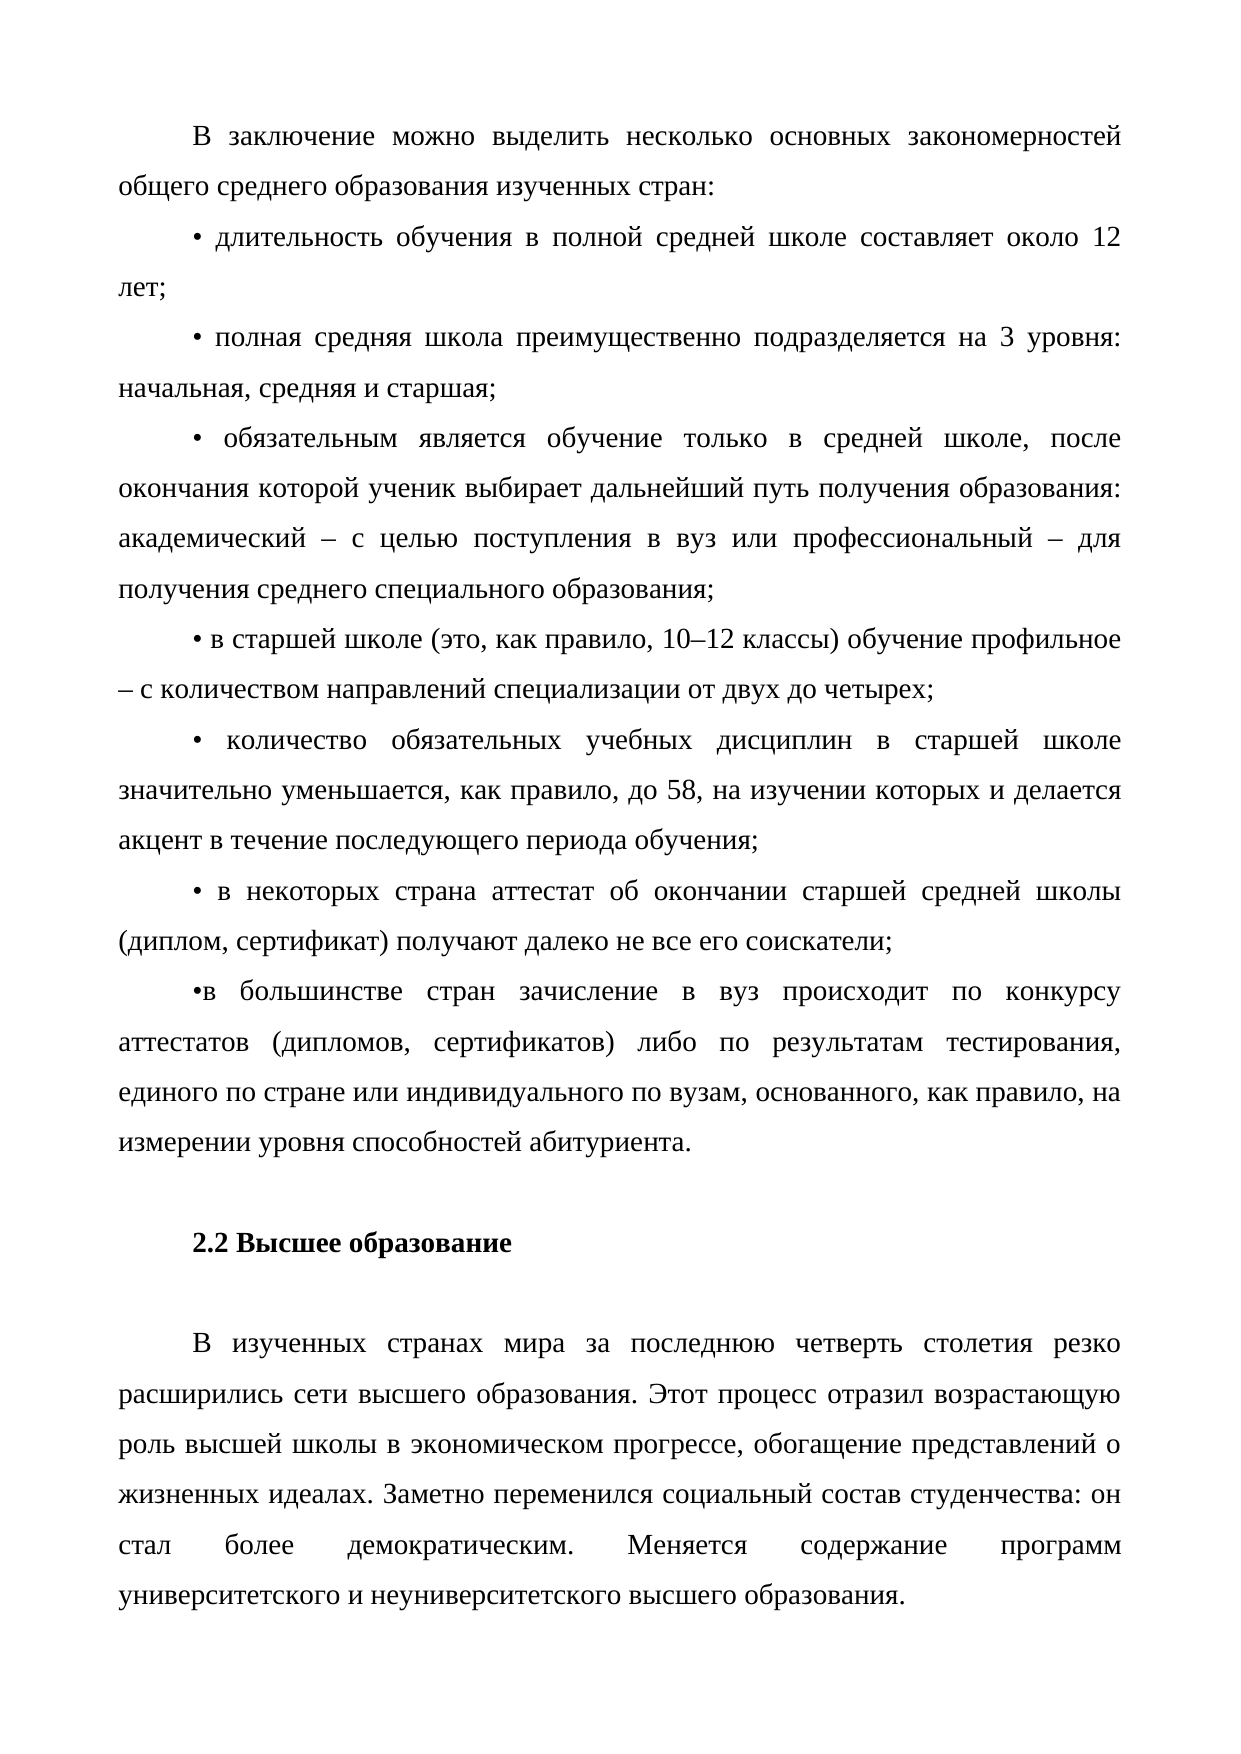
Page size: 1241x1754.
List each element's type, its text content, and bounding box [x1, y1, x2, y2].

text • в некоторых страна аттестат об окончании старшей средней школы (диплом, сертификат) получают далеко не все его соискатели; [118, 873, 1122, 957]
text • обязательным является обучение только в средней школе, после окончания которой ученик выбирает дальнейший путь получения образования: академический – с целью поступления в вуз или профессиональный – для получения среднего специального образования; [118, 420, 1122, 604]
text •в большинстве стран зачисление в вуз происходит по конкурсу аттестатов (дипломов, сертификатов) либо по результатам тестирования, единого по стране или индивидуального по вузам, основанного, как правило, на измерении уровня способностей абитуриента. [118, 973, 1122, 1158]
text В изученных странах мира за последнюю четверть столетия резко расширились сети высшего образования. Этот процесс отразил возрастающую роль высшей школы в экономическом прогрессе, обогащение представлений о жизненных идеалах. Заметно переменился социальный состав студенчества: он стал более демократическим. Меняется содержание программ университетского и неуниверситетского высшего образования. [118, 1326, 1122, 1611]
text • полная средняя школа преимущественно подразделяется на 3 уровня: начальная, средняя и старшая; [118, 319, 1122, 403]
text • в старшей школе (это, как правило, 10–12 классы) обучение профильное – с количеством направлений специализации от двух до четырех; [118, 621, 1122, 705]
text 2.2 Высшее образование [118, 1225, 1122, 1258]
text В заключение можно выделить несколько основных закономерностей общего среднего образования изученных стран: [118, 118, 1122, 202]
text • количество обязательных учебных дисциплин в старшей школе значительно уменьшается, как правило, до 58, на изучении которых и делается акцент в течение последующего периода обучения; [118, 722, 1122, 856]
text • длительность обучения в полной средней школе составляет около 12 лет; [118, 219, 1122, 303]
